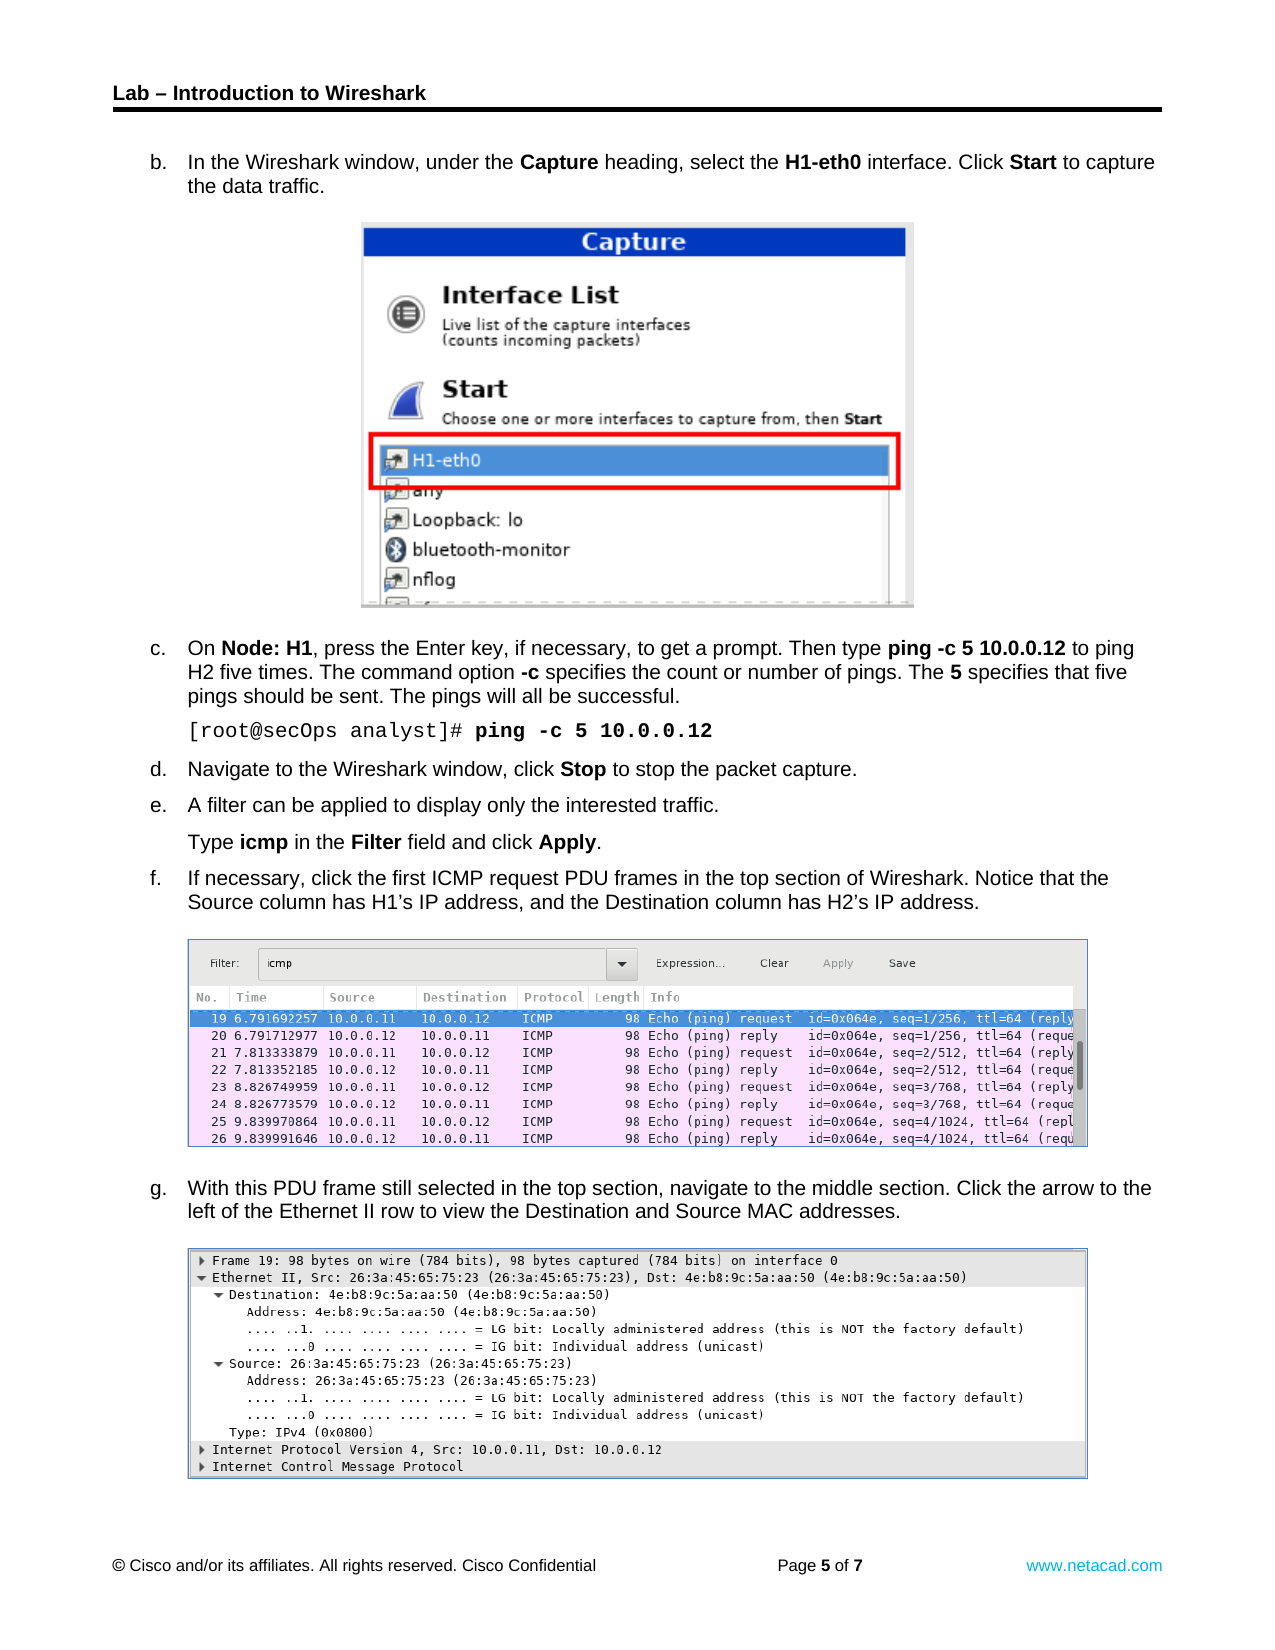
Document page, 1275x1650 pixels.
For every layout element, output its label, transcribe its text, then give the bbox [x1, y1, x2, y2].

picture [189, 1249, 1087, 1478]
picture [189, 940, 1087, 1146]
text A filter can be applied to display only the interested traffic. [150, 793, 1162, 817]
text In the Wireshark window, under the Capture heading, select the H1-eth0 interface. Click Start to capture the data traffic. [150, 150, 1162, 198]
text Type icmp in the Filter field and click Apply. [187, 829, 1162, 853]
picture [361, 222, 914, 608]
text [root@secOps analyst]# ping -c 5 10.0.0.12 [187, 721, 1162, 744]
text Navigate to the Wireshark window, click Stop to stop the packet capture. [150, 757, 1162, 781]
text On Node: H1, press the Enter key, if necessary, to get a prompt. Then type ping -c 5 10.0.0.12 to ping H2 five times. The command option -c specifies the count or number of pings. The 5 specifies that five pings should be sent. The pings will all be successful. [150, 636, 1162, 708]
text With this PDU frame still selected in the top section, navigate to the middle section. Click the arrow to the left of the Ethernet II row to view the Destination and Source MAC addresses. [150, 1175, 1162, 1223]
text If necessary, click the first ICMP request PDU frames in the top section of Wireshark. Notice that the Source column has H1’s IP address, and the Destination column has H2’s IP address. [150, 866, 1162, 914]
